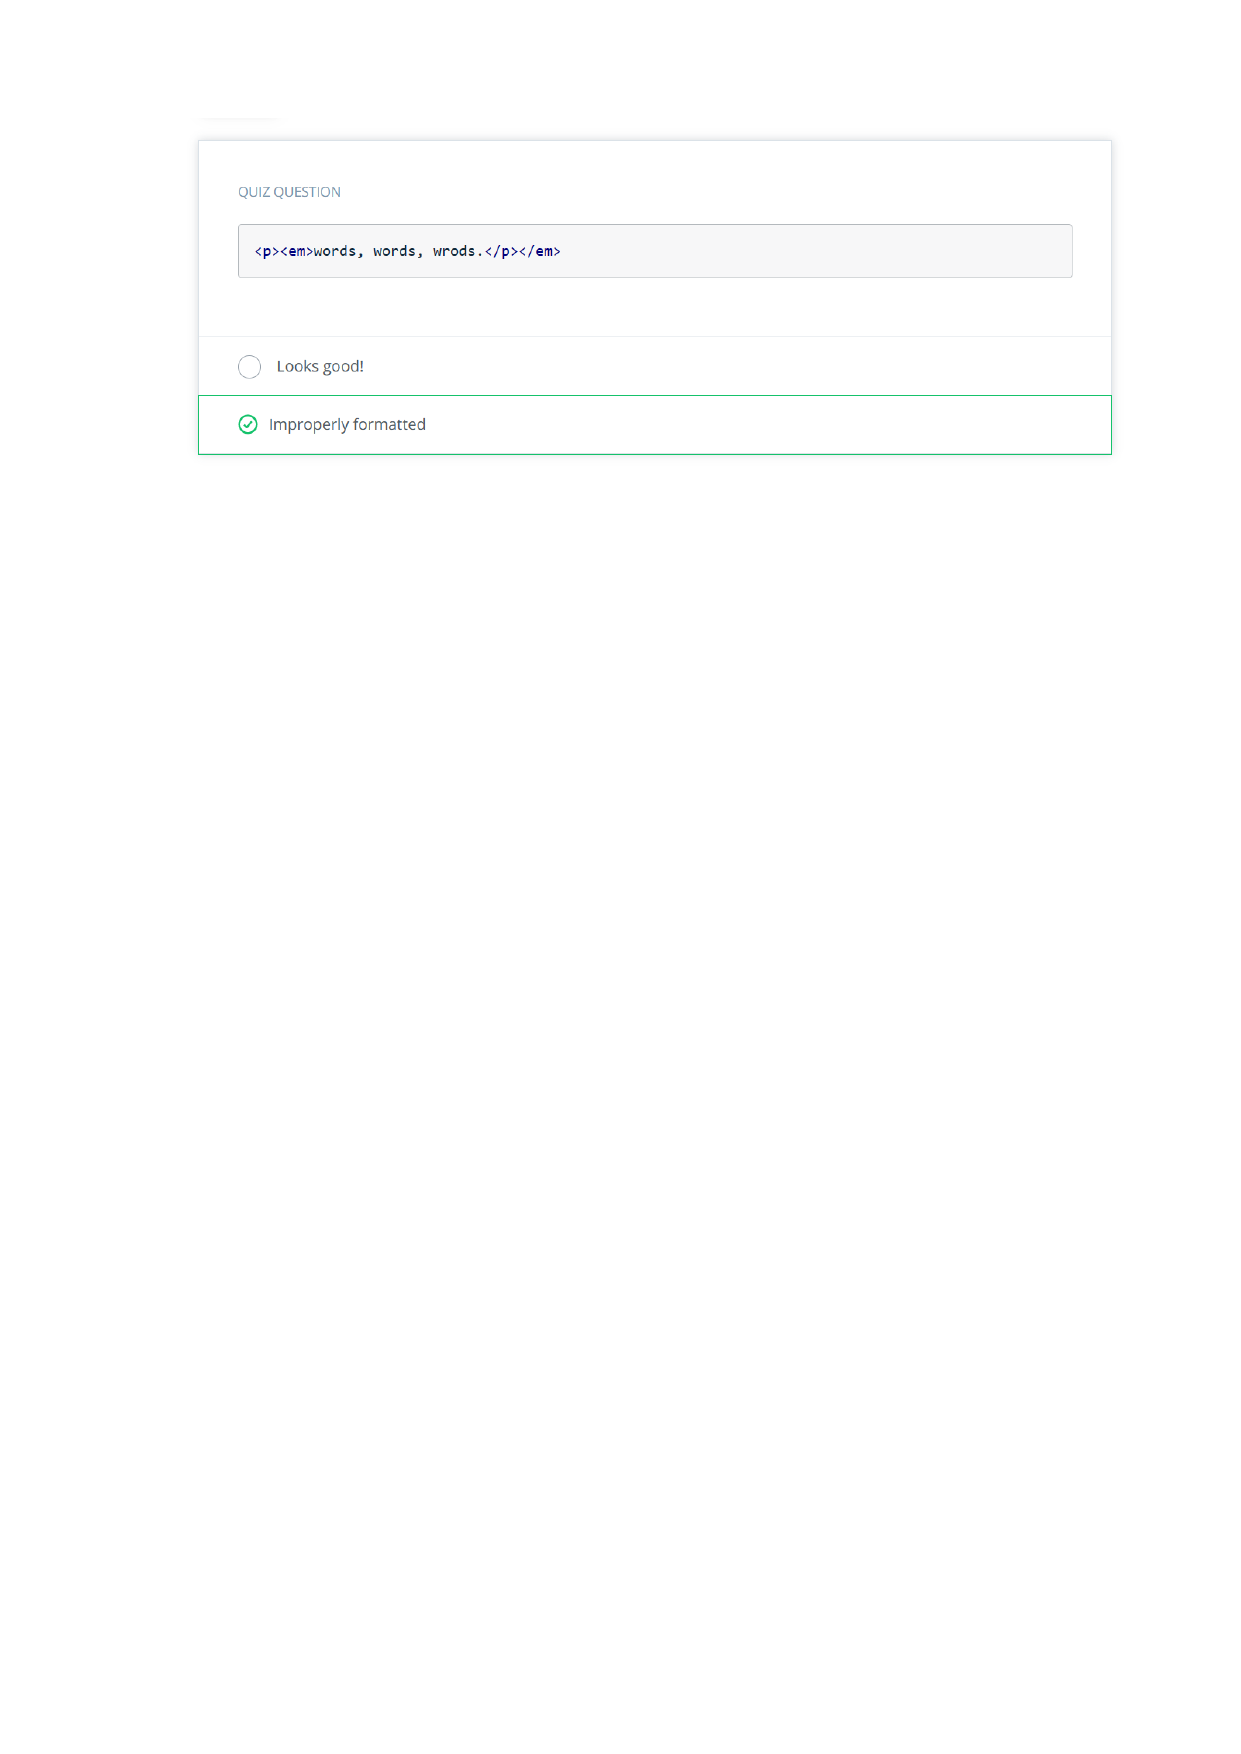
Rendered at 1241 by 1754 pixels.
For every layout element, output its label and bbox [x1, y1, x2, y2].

picture [177, 118, 1152, 476]
